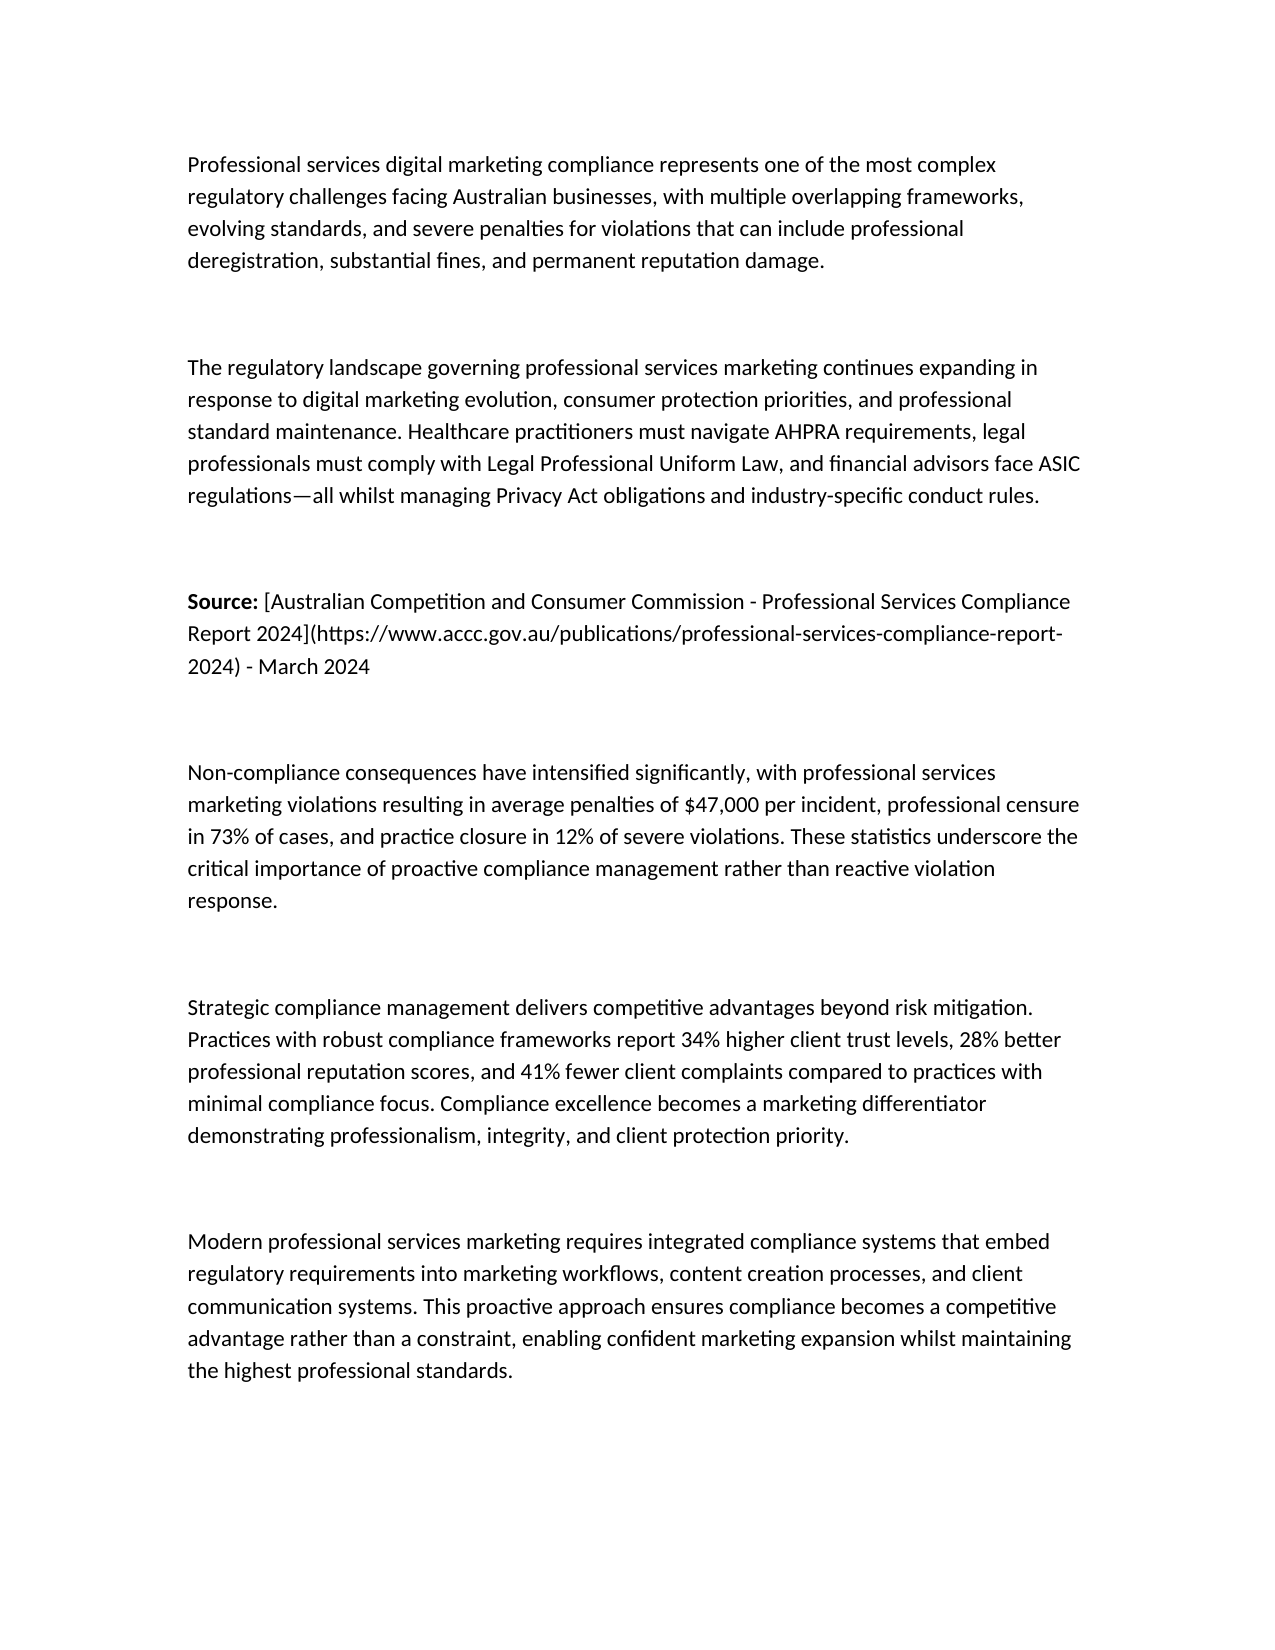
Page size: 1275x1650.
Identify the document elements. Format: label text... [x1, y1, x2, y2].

text The regulatory landscape governing professional services marketing continues expanding in response to digital marketing evolution, consumer protection priorities, and professional standard maintenance. Healthcare practitioners must navigate AHPRA requirements, legal professionals must comply with Legal Professional Uniform Law, and financial advisors face ASIC regulations—all whilst managing Privacy Act obligations and industry-specific conduct rules. [187, 353, 1087, 509]
text Modern professional services marketing requires integrated compliance systems that embed regulatory requirements into marketing workflows, content creation processes, and client communication systems. This proactive approach ensures compliance becomes a competitive advantage rather than a constraint, enabling confident marketing expansion whilst maintaining the highest professional standards. [187, 1227, 1087, 1384]
text Professional services digital marketing compliance represents one of the most complex regulatory challenges facing Australian businesses, with multiple overlapping frameworks, evolving standards, and severe penalties for violations that can include professional deregistration, substantial fines, and permanent reputation damage. [187, 150, 1087, 274]
text Source: [Australian Competition and Consumer Commission - Professional Services Compliance Report 2024](https://www.accc.gov.au/publications/professional-services-compliance-report-2024) - March 2024 [187, 587, 1087, 680]
text Strategic compliance management delivers competitive advantages beyond risk mitigation. Practices with robust compliance frameworks report 34% higher client trust levels, 28% better professional reputation scores, and 41% fewer client complaints compared to practices with minimal compliance focus. Compliance excellence becomes a marketing differentiator demonstrating professionalism, integrity, and client protection priority. [187, 993, 1087, 1149]
text Non-compliance consequences have intensified significantly, with professional services marketing violations resulting in average penalties of $47,000 per incident, professional censure in 73% of cases, and practice closure in 12% of severe violations. These statistics underscore the critical importance of proactive compliance management rather than reactive violation response. [187, 758, 1087, 914]
